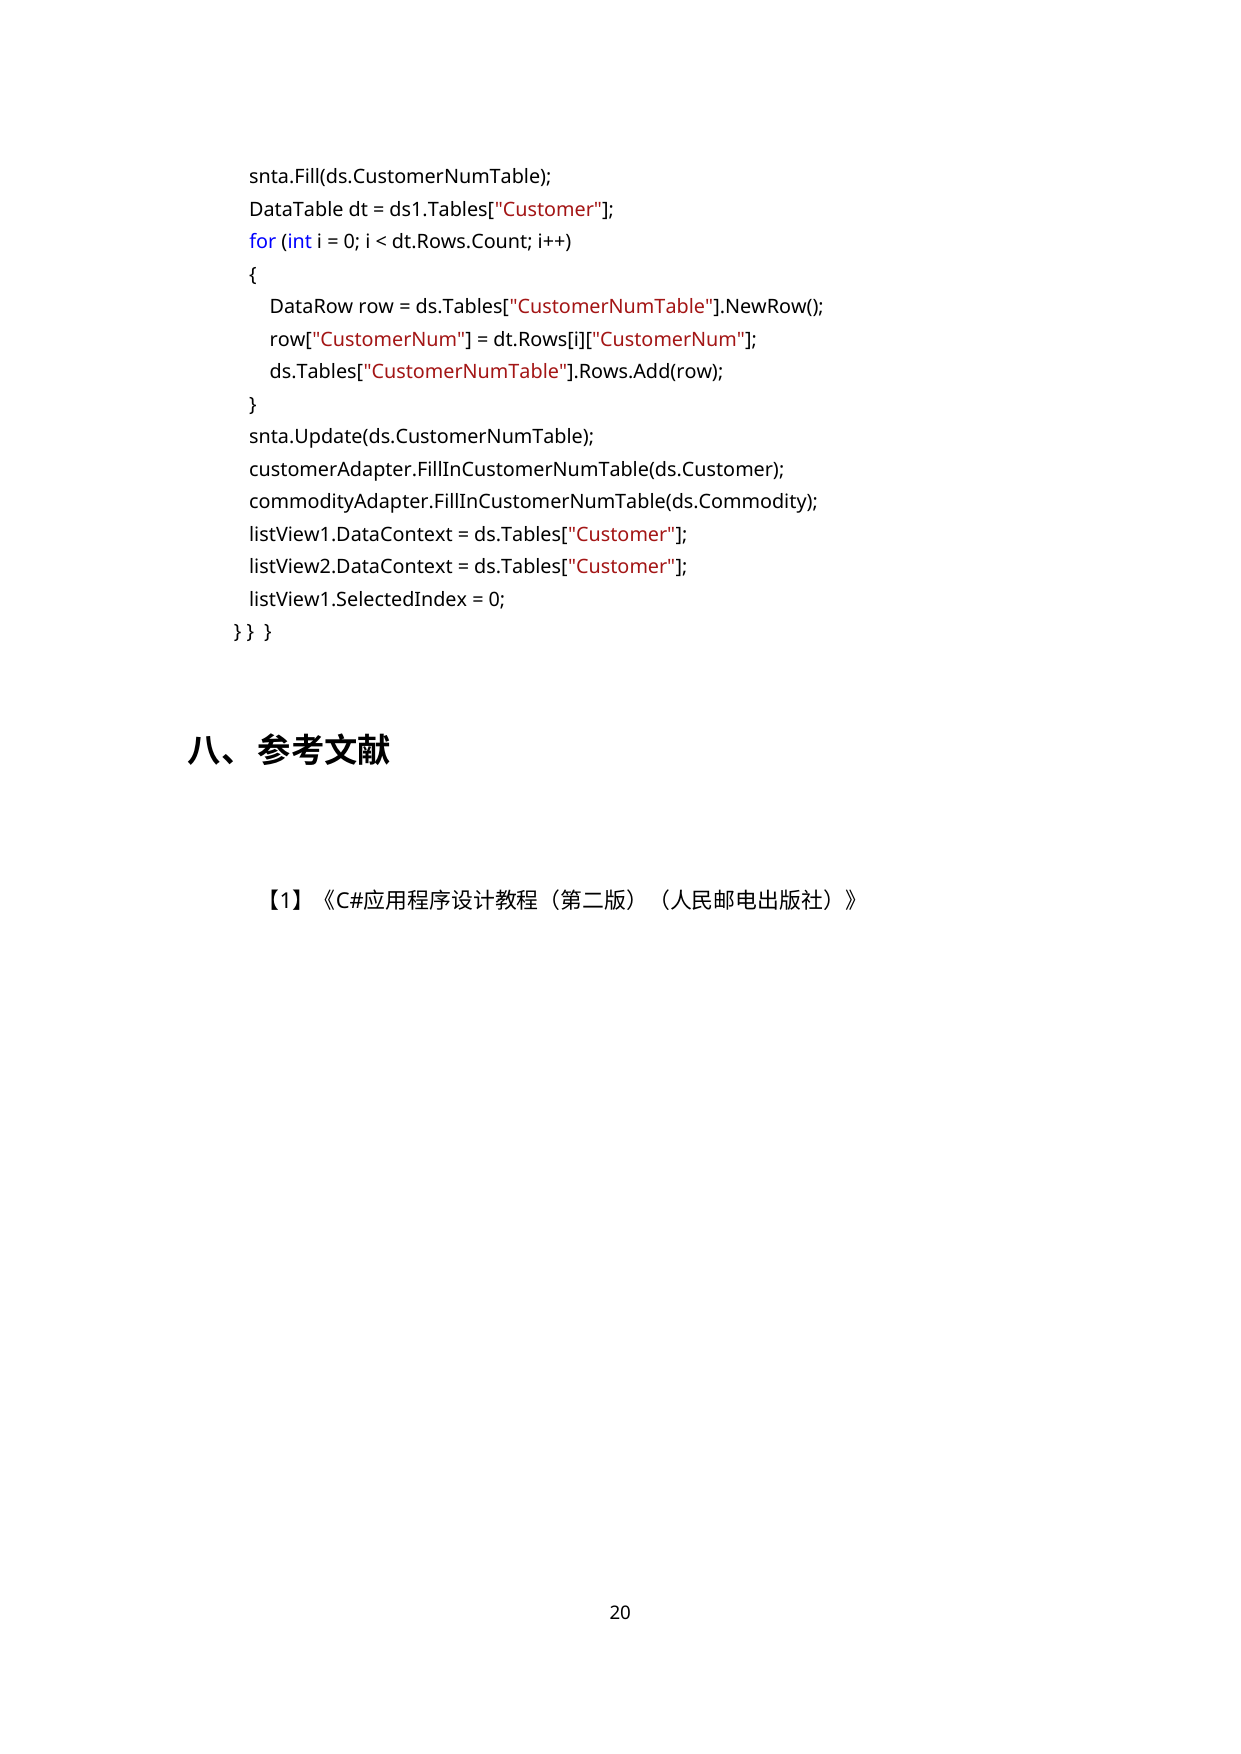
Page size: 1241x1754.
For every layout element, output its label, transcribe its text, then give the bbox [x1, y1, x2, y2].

text { [187, 257, 1053, 290]
text DataTable dt = ds1.Tables["Customer"]; [187, 192, 1053, 225]
text for (int i = 0; i < dt.Rows.Count; i++) [187, 225, 1053, 257]
text snta.Update(ds.CustomerNumTable); [187, 420, 1053, 452]
text listView2.DataContext = ds.Tables["Customer"]; [187, 550, 1053, 582]
subtitle 参考文献 [187, 715, 1053, 780]
list 【1】《C#应用程序设计教程（第二版）（人民邮电出版社）》 [257, 882, 1053, 915]
text snta.Fill(ds.CustomerNumTable); [187, 160, 1053, 192]
text row["CustomerNum"] = dt.Rows[i]["CustomerNum"]; [187, 322, 1053, 355]
text customerAdapter.FillInCustomerNumTable(ds.Customer); [187, 452, 1053, 485]
text } [187, 387, 1053, 420]
text commodityAdapter.FillInCustomerNumTable(ds.Commodity); [187, 485, 1053, 517]
text DataRow row = ds.Tables["CustomerNumTable"].NewRow(); [187, 290, 1053, 322]
text ds.Tables["CustomerNumTable"].Rows.Add(row); [187, 355, 1053, 387]
text listView1.DataContext = ds.Tables["Customer"]; [187, 517, 1053, 550]
text } } } [187, 615, 1053, 647]
text listView1.SelectedIndex = 0; [187, 582, 1053, 615]
